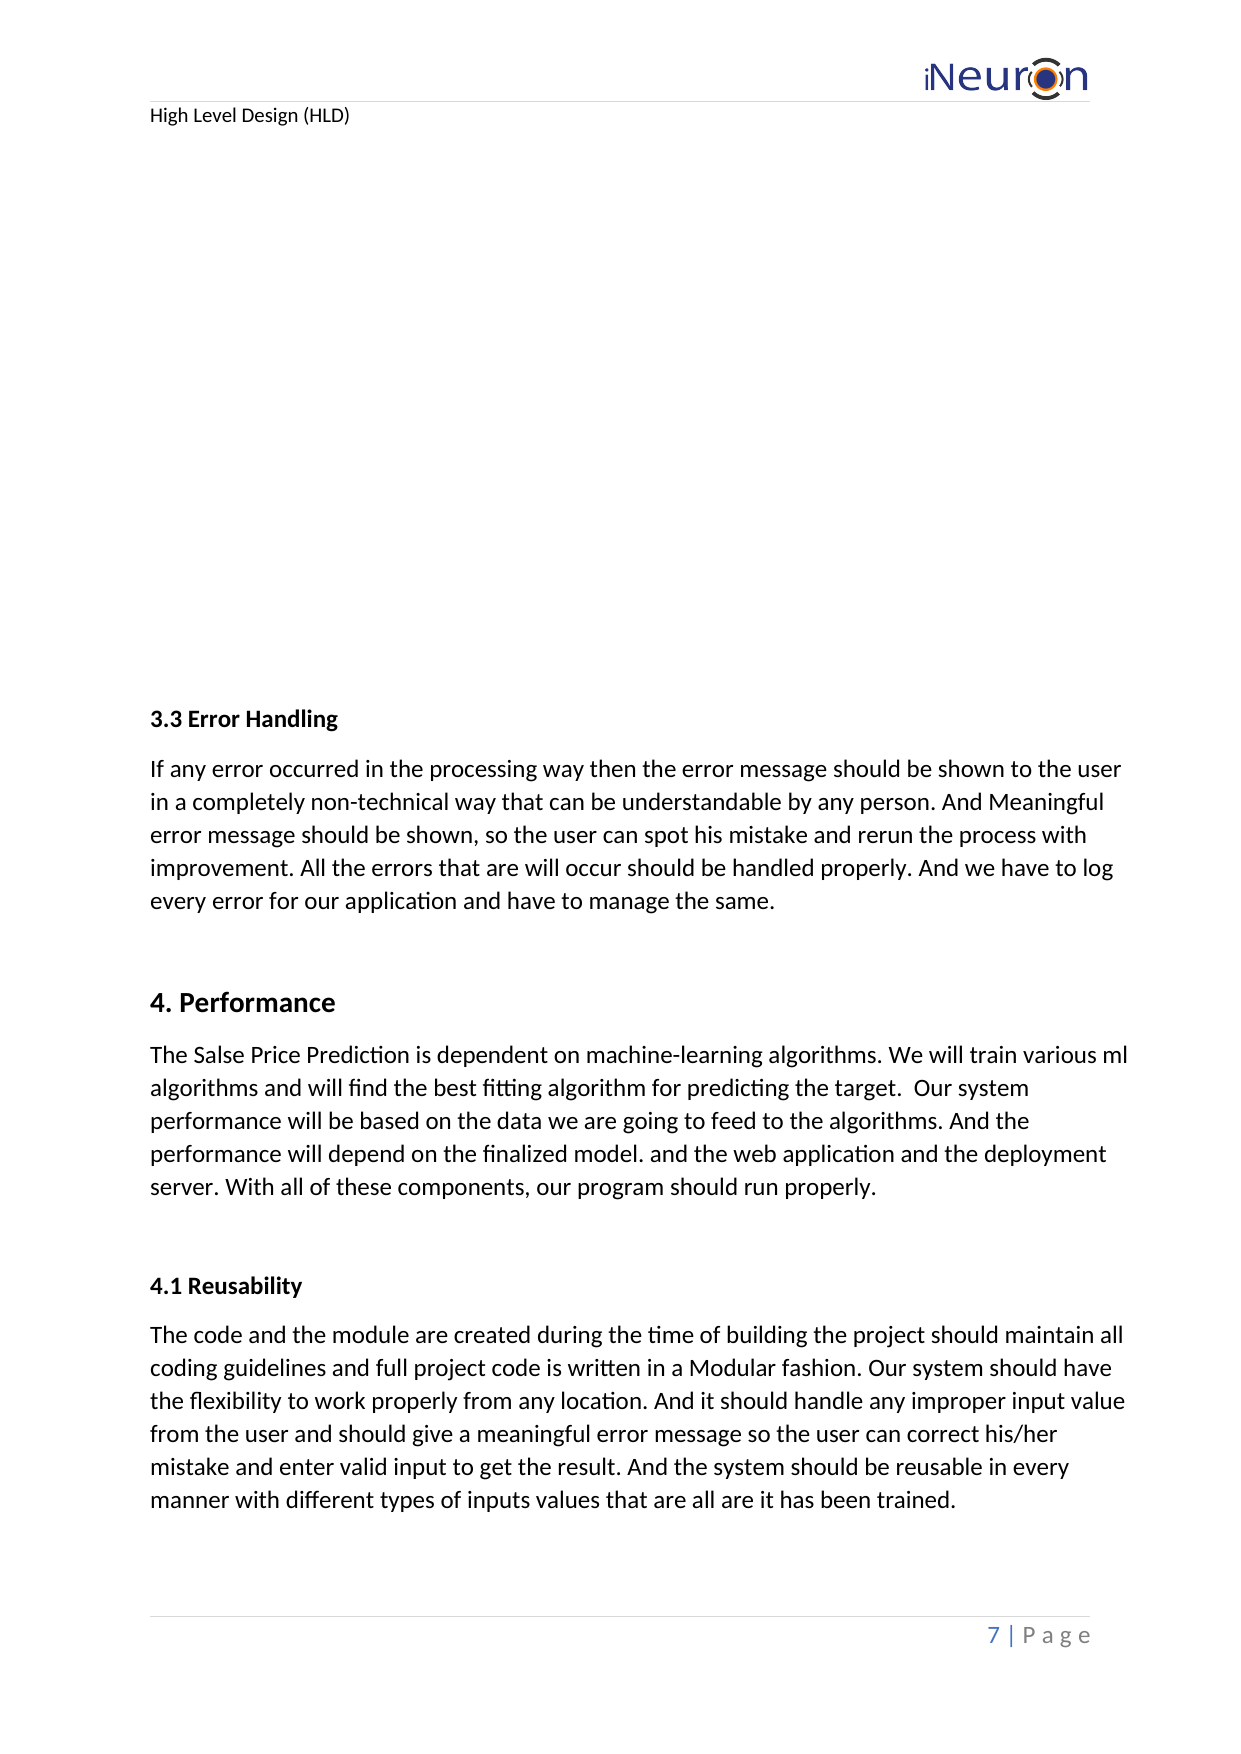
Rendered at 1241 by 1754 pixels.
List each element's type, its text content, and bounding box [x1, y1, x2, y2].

text 4. Performance [150, 984, 1135, 1020]
picture [923, 51, 1091, 101]
text The code and the module are created during the time of building the project should maintain all coding guidelines and full project code is written in a Modular fashion. Our system should have the flexibility to work properly from any location. And it should handle any improper input value from the user and should give a meaningful error message so the user can correct his/her mistake and enter valid input to get the result. And the system should be reusable in every manner with different types of inputs values that are all are it has been trained. [150, 1319, 1135, 1515]
text The Salse Price Prediction is dependent on machine-learning algorithms. We will train various ml algorithms and will find the best fitting algorithm for predicting the target. Our system performance will be based on the data we are going to feed to the algorithms. And the performance will depend on the finalized model. and the web application and the deployment server. With all of these components, our program should run properly. [150, 1039, 1135, 1201]
text 4.1 Reusability [150, 1270, 1135, 1301]
text 3.3 Error Handling [150, 704, 1135, 734]
text If any error occurred in the processing way then the error message should be shown to the user in a completely non-technical way that can be understandable by any person. And Meaningful error message should be shown, so the user can spot his mistake and rerun the process with improvement. All the errors that are will occur should be handled properly. And we have to log every error for our application and have to manage the same. [150, 753, 1135, 915]
